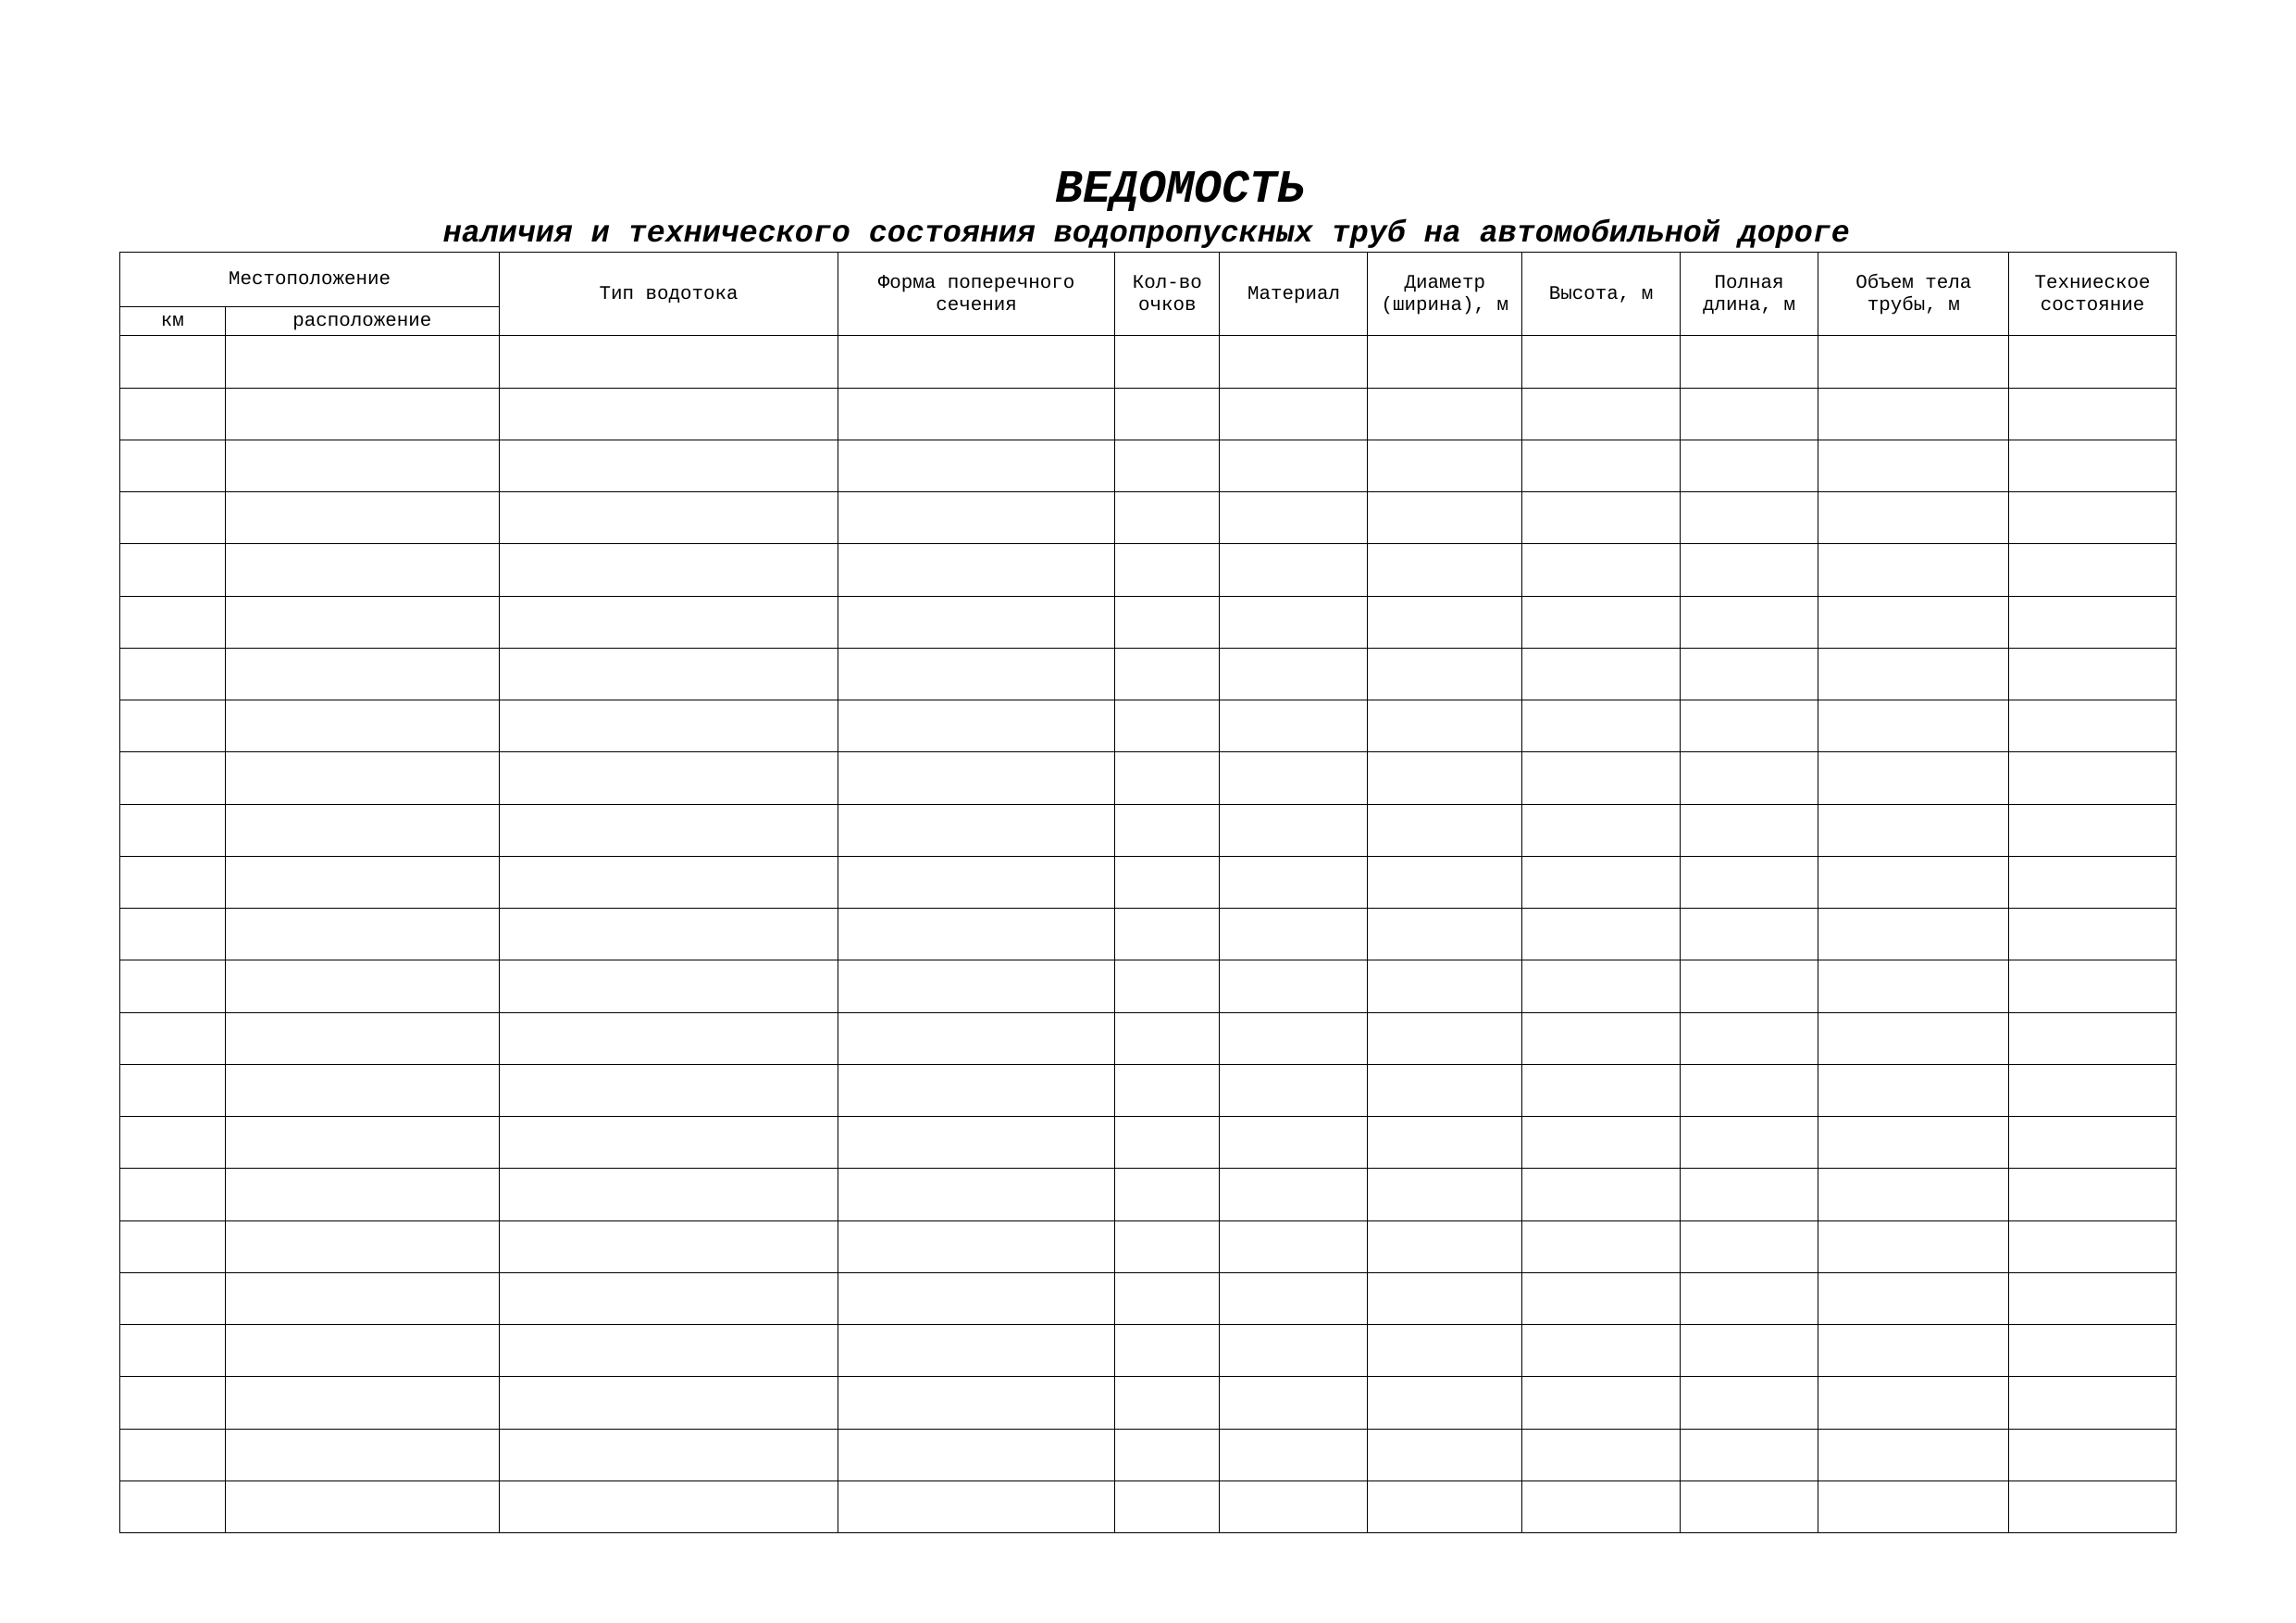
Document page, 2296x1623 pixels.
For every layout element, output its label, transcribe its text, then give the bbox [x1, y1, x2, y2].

text наличия и технического состояния водопропускных труб на автомобильной дороге [109, 217, 2186, 252]
table_cell [838, 544, 1114, 595]
table_cell [2009, 1325, 2176, 1376]
table_cell [120, 1430, 225, 1481]
table_header Форма поперечного сечения [838, 253, 1114, 335]
table_cell [226, 1481, 499, 1532]
table_cell [838, 960, 1114, 1011]
table_cell [1818, 1221, 2008, 1272]
table_cell [120, 909, 225, 960]
table_cell [1115, 649, 1219, 700]
table_cell [2009, 1065, 2176, 1116]
table_cell [1681, 1325, 1818, 1376]
table_cell [1681, 440, 1818, 491]
table_cell [2009, 752, 2176, 803]
table_cell [226, 909, 499, 960]
table_cell [1368, 544, 1521, 595]
table_cell [1522, 492, 1680, 543]
table_cell [226, 1273, 499, 1324]
table_cell [226, 440, 499, 491]
table_cell [1522, 1377, 1680, 1428]
table_cell [120, 1065, 225, 1116]
table_cell [1220, 857, 1367, 908]
table_cell [120, 1481, 225, 1532]
table_cell [500, 1481, 838, 1532]
table_cell [1681, 700, 1818, 751]
table_cell [838, 805, 1114, 856]
table_cell [1818, 857, 2008, 908]
table_cell [1115, 544, 1219, 595]
table_cell [1818, 1325, 2008, 1376]
table_cell [120, 492, 225, 543]
table_cell [2009, 1013, 2176, 1064]
table_cell [500, 700, 838, 751]
table_cell [1681, 1117, 1818, 1168]
table_cell [1220, 492, 1367, 543]
table_cell [1115, 440, 1219, 491]
table_cell [1818, 909, 2008, 960]
table_cell [1818, 1065, 2008, 1116]
table_cell [500, 909, 838, 960]
table_cell [1522, 597, 1680, 648]
table_cell [500, 1013, 838, 1064]
table_cell [226, 805, 499, 856]
table_cell [1522, 857, 1680, 908]
table_cell [1522, 752, 1680, 803]
table_cell [1818, 700, 2008, 751]
table_cell [1681, 1013, 1818, 1064]
table_header Местоположение [120, 253, 499, 306]
table_cell [1818, 1117, 2008, 1168]
table_cell [1220, 1169, 1367, 1220]
table_cell [500, 857, 838, 908]
table_cell [1522, 960, 1680, 1011]
table_cell [1818, 1377, 2008, 1428]
table_cell [1220, 909, 1367, 960]
table_cell [1368, 440, 1521, 491]
table_cell [2009, 492, 2176, 543]
table_cell [1818, 805, 2008, 856]
table_cell [1115, 909, 1219, 960]
table_cell [500, 649, 838, 700]
table_cell [2009, 1221, 2176, 1272]
table_cell [1368, 1117, 1521, 1168]
table_cell [500, 752, 838, 803]
table_cell [838, 492, 1114, 543]
text ВЕДОМОСТЬ [109, 164, 2186, 217]
table_cell [1115, 1430, 1219, 1481]
table_cell [1368, 1377, 1521, 1428]
table_cell [1522, 1481, 1680, 1532]
table_cell [1220, 1273, 1367, 1324]
table_cell [226, 1013, 499, 1064]
table_cell [1220, 1013, 1367, 1064]
table_cell [1368, 805, 1521, 856]
table_cell [500, 1117, 838, 1168]
table_cell [2009, 544, 2176, 595]
table_cell [1818, 440, 2008, 491]
table_cell [1818, 544, 2008, 595]
table_cell [838, 1430, 1114, 1481]
table_cell [838, 1117, 1114, 1168]
table_cell [2009, 336, 2176, 387]
table_cell [1368, 1221, 1521, 1272]
table_cell [120, 1169, 225, 1220]
table_cell [120, 440, 225, 491]
table_cell [500, 440, 838, 491]
table_cell [838, 1481, 1114, 1532]
table_cell [1681, 857, 1818, 908]
table_cell [838, 1065, 1114, 1116]
table_cell [120, 960, 225, 1011]
table_cell [1220, 1117, 1367, 1168]
table_cell [226, 1377, 499, 1428]
table_cell [226, 544, 499, 595]
table_cell [1681, 544, 1818, 595]
table_cell [2009, 1481, 2176, 1532]
table_cell [838, 1221, 1114, 1272]
table_cell [1220, 805, 1367, 856]
table_cell [1681, 1065, 1818, 1116]
table_cell [1681, 597, 1818, 648]
table_cell [1522, 1430, 1680, 1481]
table_cell [500, 1221, 838, 1272]
table_cell [1522, 544, 1680, 595]
table_cell [226, 700, 499, 751]
table_cell [120, 597, 225, 648]
table_cell [1115, 1325, 1219, 1376]
table_cell [1522, 440, 1680, 491]
table_cell [120, 752, 225, 803]
table_cell [1115, 1273, 1219, 1324]
table_cell [838, 857, 1114, 908]
table_cell [226, 752, 499, 803]
table_cell [226, 1169, 499, 1220]
table_cell [1681, 960, 1818, 1011]
table_header Материал [1220, 253, 1367, 335]
table_cell [500, 544, 838, 595]
table_cell [1368, 649, 1521, 700]
table_cell [120, 389, 225, 440]
table_cell [500, 1273, 838, 1324]
table_cell [838, 440, 1114, 491]
table_header Полная длина, м [1681, 253, 1818, 335]
table_cell [500, 1430, 838, 1481]
table_cell [1681, 1481, 1818, 1532]
table_cell [1681, 1273, 1818, 1324]
table_cell [838, 909, 1114, 960]
table_cell [500, 1325, 838, 1376]
table_cell [2009, 857, 2176, 908]
table_cell [1368, 700, 1521, 751]
table_cell [1681, 752, 1818, 803]
table_cell [1220, 597, 1367, 648]
table_cell [226, 857, 499, 908]
table_cell [1115, 597, 1219, 648]
table_cell [1368, 336, 1521, 387]
table_cell [1522, 1117, 1680, 1168]
table_cell [1681, 1377, 1818, 1428]
table_cell [2009, 440, 2176, 491]
table_cell [1522, 1013, 1680, 1064]
table_cell [120, 1273, 225, 1324]
table_cell [1368, 752, 1521, 803]
table_cell [1220, 1065, 1367, 1116]
table_cell [1681, 389, 1818, 440]
table_cell [2009, 389, 2176, 440]
table_cell [120, 1377, 225, 1428]
table_cell [226, 960, 499, 1011]
table_cell [1220, 336, 1367, 387]
table_cell [1115, 1221, 1219, 1272]
table_header Техниеское состояние [2009, 253, 2176, 335]
table_cell [1368, 1065, 1521, 1116]
table_cell [1818, 389, 2008, 440]
table_cell [1220, 440, 1367, 491]
table_cell [1115, 336, 1219, 387]
table_cell [1522, 1065, 1680, 1116]
table_cell [120, 1013, 225, 1064]
table_cell [838, 1169, 1114, 1220]
table_cell [1522, 1221, 1680, 1272]
table_cell [2009, 960, 2176, 1011]
table_cell [1368, 1169, 1521, 1220]
table_cell [120, 1325, 225, 1376]
table_cell [226, 1430, 499, 1481]
table_cell [500, 805, 838, 856]
table_cell [1368, 597, 1521, 648]
table_cell [838, 700, 1114, 751]
table_cell [2009, 700, 2176, 751]
table_cell [1115, 492, 1219, 543]
table_cell [120, 857, 225, 908]
table_cell [500, 389, 838, 440]
table_cell [1115, 1013, 1219, 1064]
table_cell [1368, 960, 1521, 1011]
table_cell [1368, 1430, 1521, 1481]
table_cell [2009, 597, 2176, 648]
table_cell [1818, 1273, 2008, 1324]
table_cell [838, 649, 1114, 700]
table_cell [226, 1117, 499, 1168]
table_cell [1220, 1325, 1367, 1376]
table_cell [2009, 649, 2176, 700]
table_cell [1818, 752, 2008, 803]
table_cell [1681, 1430, 1818, 1481]
table_cell [1220, 1221, 1367, 1272]
table_cell [1681, 1169, 1818, 1220]
table_cell [1115, 1117, 1219, 1168]
table_cell [1681, 492, 1818, 543]
table_cell [1818, 649, 2008, 700]
table_cell [838, 1325, 1114, 1376]
table_cell [1522, 909, 1680, 960]
table_cell [1220, 1481, 1367, 1532]
table_cell [1522, 700, 1680, 751]
table_cell [1681, 336, 1818, 387]
table_cell [226, 336, 499, 387]
table_cell [226, 597, 499, 648]
table_cell [226, 1221, 499, 1272]
table_cell [1368, 1325, 1521, 1376]
table_cell [2009, 1273, 2176, 1324]
table_cell [1522, 1273, 1680, 1324]
table_cell [1115, 1481, 1219, 1532]
table_cell [1220, 544, 1367, 595]
table_cell [2009, 1117, 2176, 1168]
table_cell [1115, 1065, 1219, 1116]
table_cell [1818, 1430, 2008, 1481]
table_cell [1522, 1325, 1680, 1376]
table_cell [500, 960, 838, 1011]
table_cell [838, 752, 1114, 803]
table_cell [1115, 752, 1219, 803]
table_cell [2009, 1430, 2176, 1481]
table_cell [1115, 960, 1219, 1011]
table_cell [838, 597, 1114, 648]
table_cell [2009, 805, 2176, 856]
table_cell [1220, 960, 1367, 1011]
table_cell [2009, 1169, 2176, 1220]
table_cell [120, 544, 225, 595]
table_cell [1681, 805, 1818, 856]
table_cell [1818, 597, 2008, 648]
table_cell [1220, 752, 1367, 803]
table_cell [120, 700, 225, 751]
table_cell [1818, 1481, 2008, 1532]
table_header Высота, м [1522, 253, 1680, 335]
table_cell [120, 336, 225, 387]
table_cell [838, 1377, 1114, 1428]
table_cell [1522, 336, 1680, 387]
table_cell [1368, 389, 1521, 440]
table_cell [500, 1065, 838, 1116]
table_cell [120, 649, 225, 700]
table_cell [838, 1273, 1114, 1324]
table_cell [1818, 336, 2008, 387]
table_cell [500, 336, 838, 387]
table_cell [1115, 700, 1219, 751]
table_cell [1368, 1013, 1521, 1064]
table_header Кол-во очков [1115, 253, 1219, 335]
table_cell [1115, 1169, 1219, 1220]
table_cell [2009, 1377, 2176, 1428]
table_cell [1522, 649, 1680, 700]
table_cell [500, 597, 838, 648]
table_cell [500, 492, 838, 543]
table_cell [1522, 1169, 1680, 1220]
table_cell [1818, 1013, 2008, 1064]
table_cell [226, 1065, 499, 1116]
table_cell [1681, 1221, 1818, 1272]
table_cell [1220, 649, 1367, 700]
table_cell [120, 1221, 225, 1272]
table_header Объем тела трубы, м [1818, 253, 2008, 335]
table_cell расположение [226, 307, 499, 335]
table_header Диаметр (ширина), м [1368, 253, 1521, 335]
table_cell [226, 389, 499, 440]
table_cell [838, 336, 1114, 387]
table_cell [1818, 1169, 2008, 1220]
table_cell [1522, 389, 1680, 440]
table_cell [500, 1377, 838, 1428]
table_cell [1115, 1377, 1219, 1428]
table_cell [120, 1117, 225, 1168]
table_cell [1818, 960, 2008, 1011]
table_cell [120, 805, 225, 856]
table_cell [1115, 389, 1219, 440]
table_cell [226, 1325, 499, 1376]
table_cell [1220, 1377, 1367, 1428]
table_cell [1368, 492, 1521, 543]
table_cell [1115, 857, 1219, 908]
table_cell [838, 1013, 1114, 1064]
table_cell [226, 649, 499, 700]
table_header Тип водотока [500, 253, 838, 335]
table_cell [1681, 649, 1818, 700]
table_cell [1368, 1481, 1521, 1532]
table_cell [1220, 1430, 1367, 1481]
table_cell [1115, 805, 1219, 856]
table_cell [838, 389, 1114, 440]
table_cell км [120, 307, 225, 335]
table_cell [1368, 857, 1521, 908]
table_cell [1220, 389, 1367, 440]
table_cell [1220, 700, 1367, 751]
table_cell [2009, 909, 2176, 960]
table_cell [500, 1169, 838, 1220]
table_cell [1522, 805, 1680, 856]
table_cell [226, 492, 499, 543]
table_cell [1368, 909, 1521, 960]
table_cell [1368, 1273, 1521, 1324]
table_cell [1681, 909, 1818, 960]
table_cell [1818, 492, 2008, 543]
